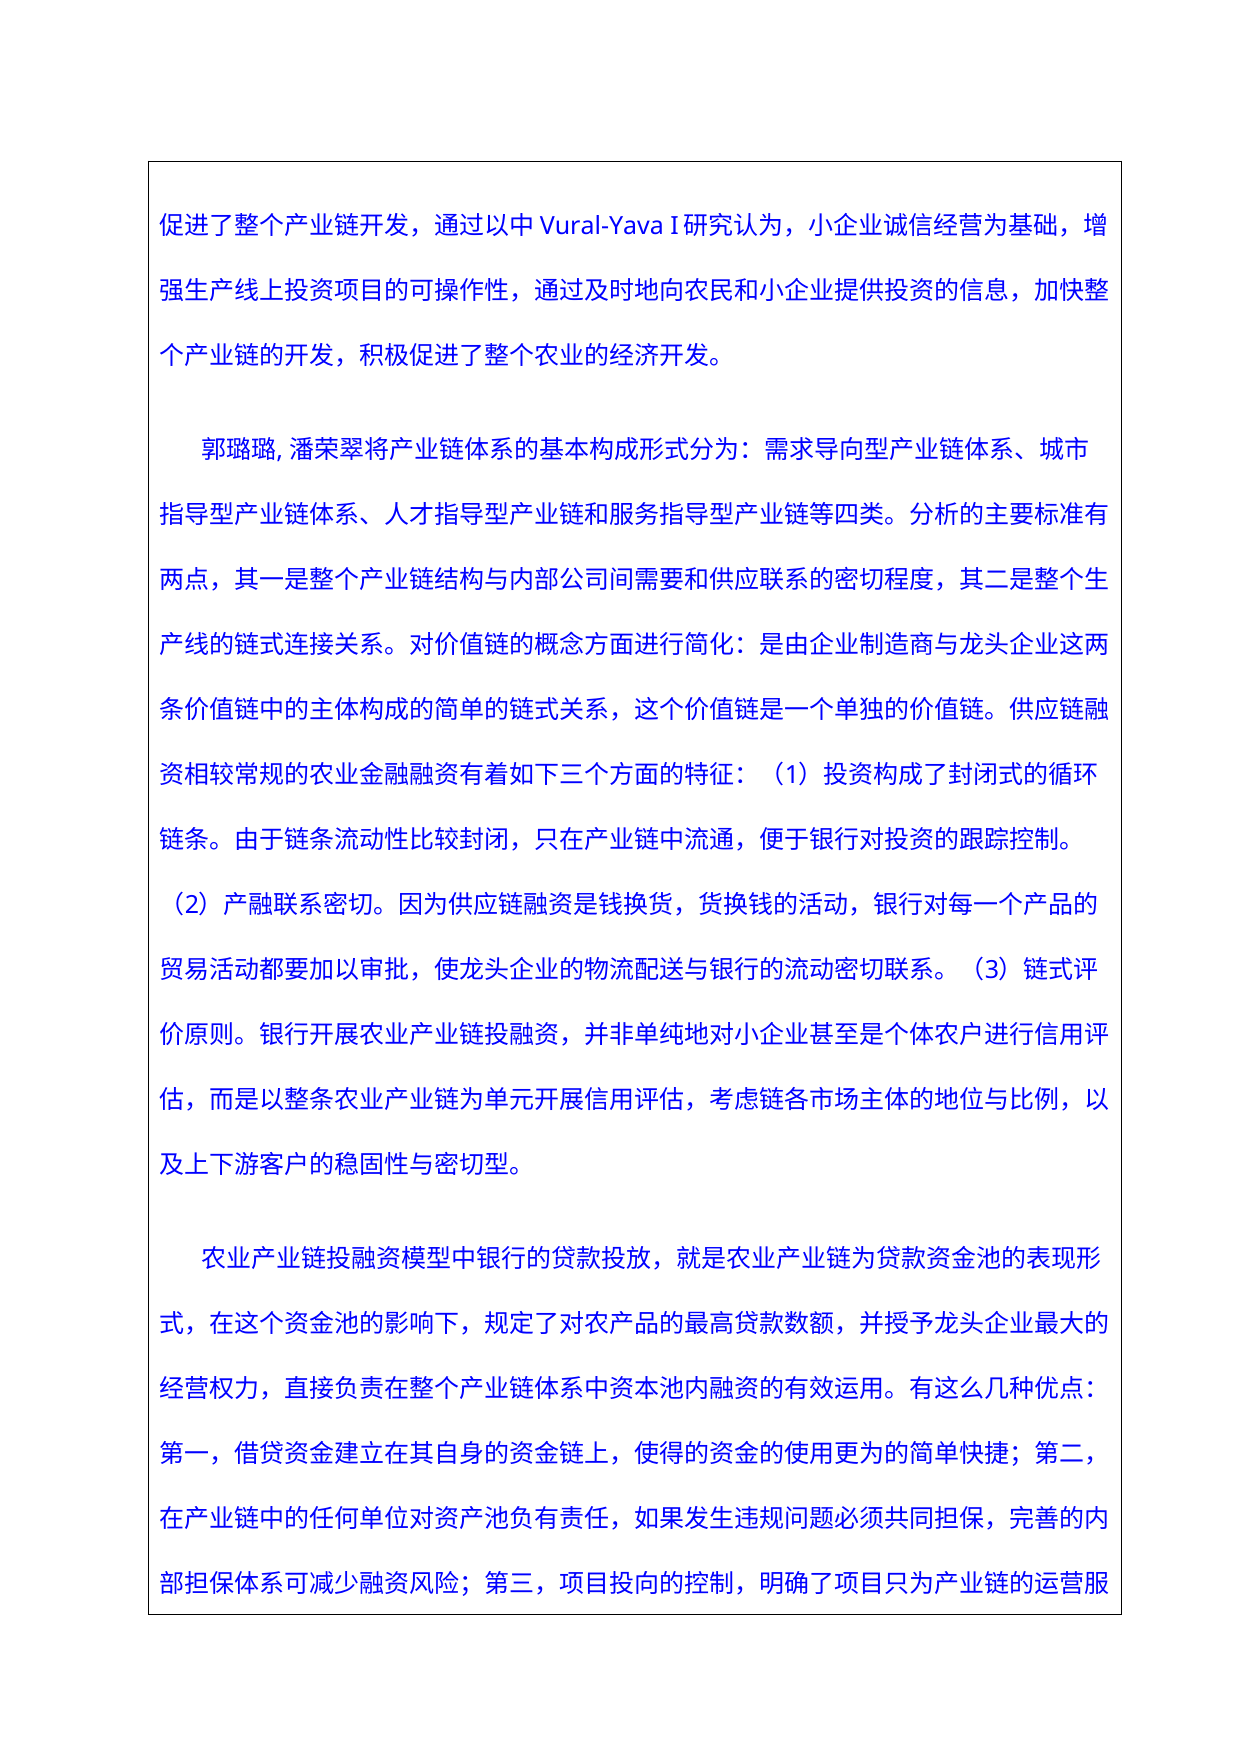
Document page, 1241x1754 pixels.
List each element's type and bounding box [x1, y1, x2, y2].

table_header [149, 162, 1121, 1614]
